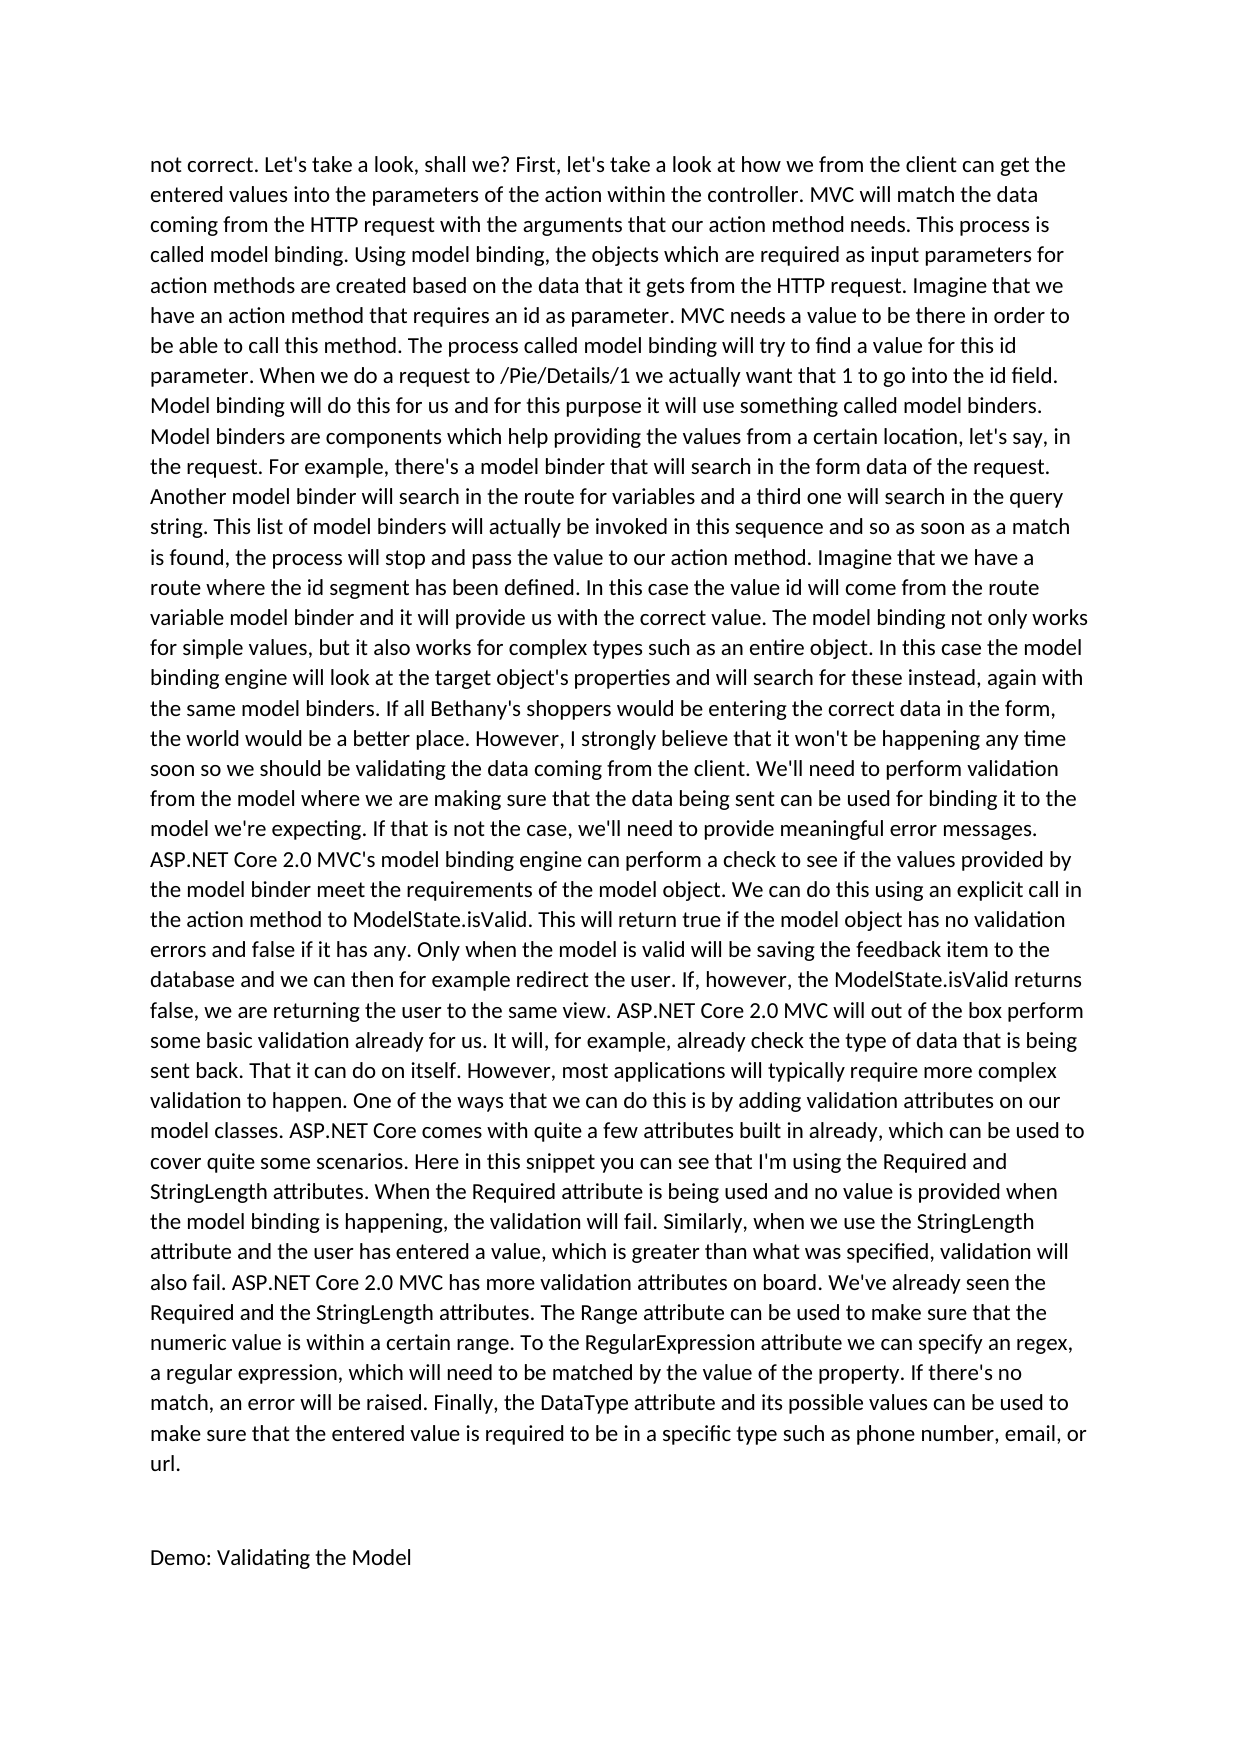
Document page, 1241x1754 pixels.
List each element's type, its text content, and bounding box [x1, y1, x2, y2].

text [150, 150, 1090, 1477]
text Demo: Validating the Model [150, 1543, 1090, 1571]
